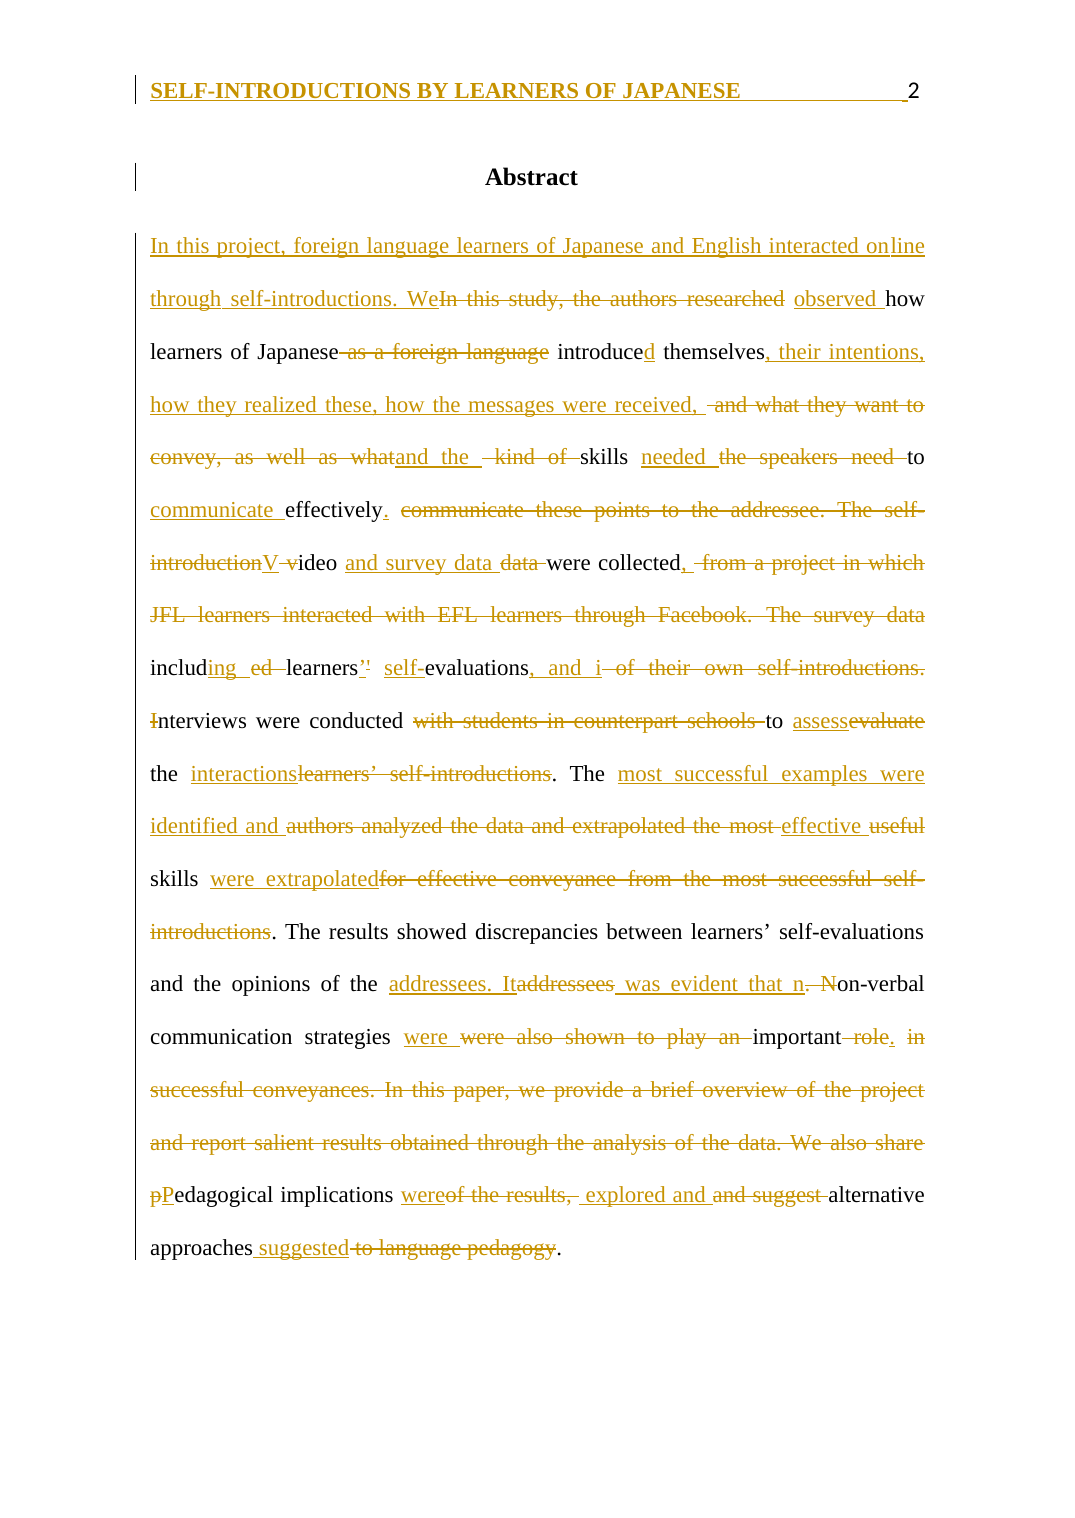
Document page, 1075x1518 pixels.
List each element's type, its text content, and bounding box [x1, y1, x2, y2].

text how learners of Japanese introduce themselvesskills to effectively ideo were collectedincludlearners evaluationsnterviews were conducted to the . The skills . The results showed discrepancies between learners’ self-evaluations and the opinions of the on-verbal communication strategies important edagogical implications alternative approaches. [150, 256, 925, 616]
text how learners of Japanese introduce themselvesskills to effectively ideo were collectedincludlearners evaluationsnterviews were conducted to the . The skills . The results showed discrepancies between learners’ self-evaluations and the opinions of the on-verbal communication strategies important edagogical implications alternative approaches. [150, 1144, 925, 1260]
subtitle Abstract [149, 162, 919, 191]
text how learners of Japanese introduce themselvesskills to effectively ideo were collectedincludlearners evaluationsnterviews were conducted to the . The skills . The results showed discrepancies between learners’ self-evaluations and the opinions of the on-verbal communication strategies important edagogical implications alternative approaches. [150, 1091, 925, 1143]
text how learners of Japanese introduce themselvesskills to effectively ideo were collectedincludlearners evaluationsnterviews were conducted to the . The skills . The results showed discrepancies between learners’ self-evaluations and the opinions of the on-verbal communication strategies important edagogical implications alternative approaches. [150, 617, 925, 1090]
